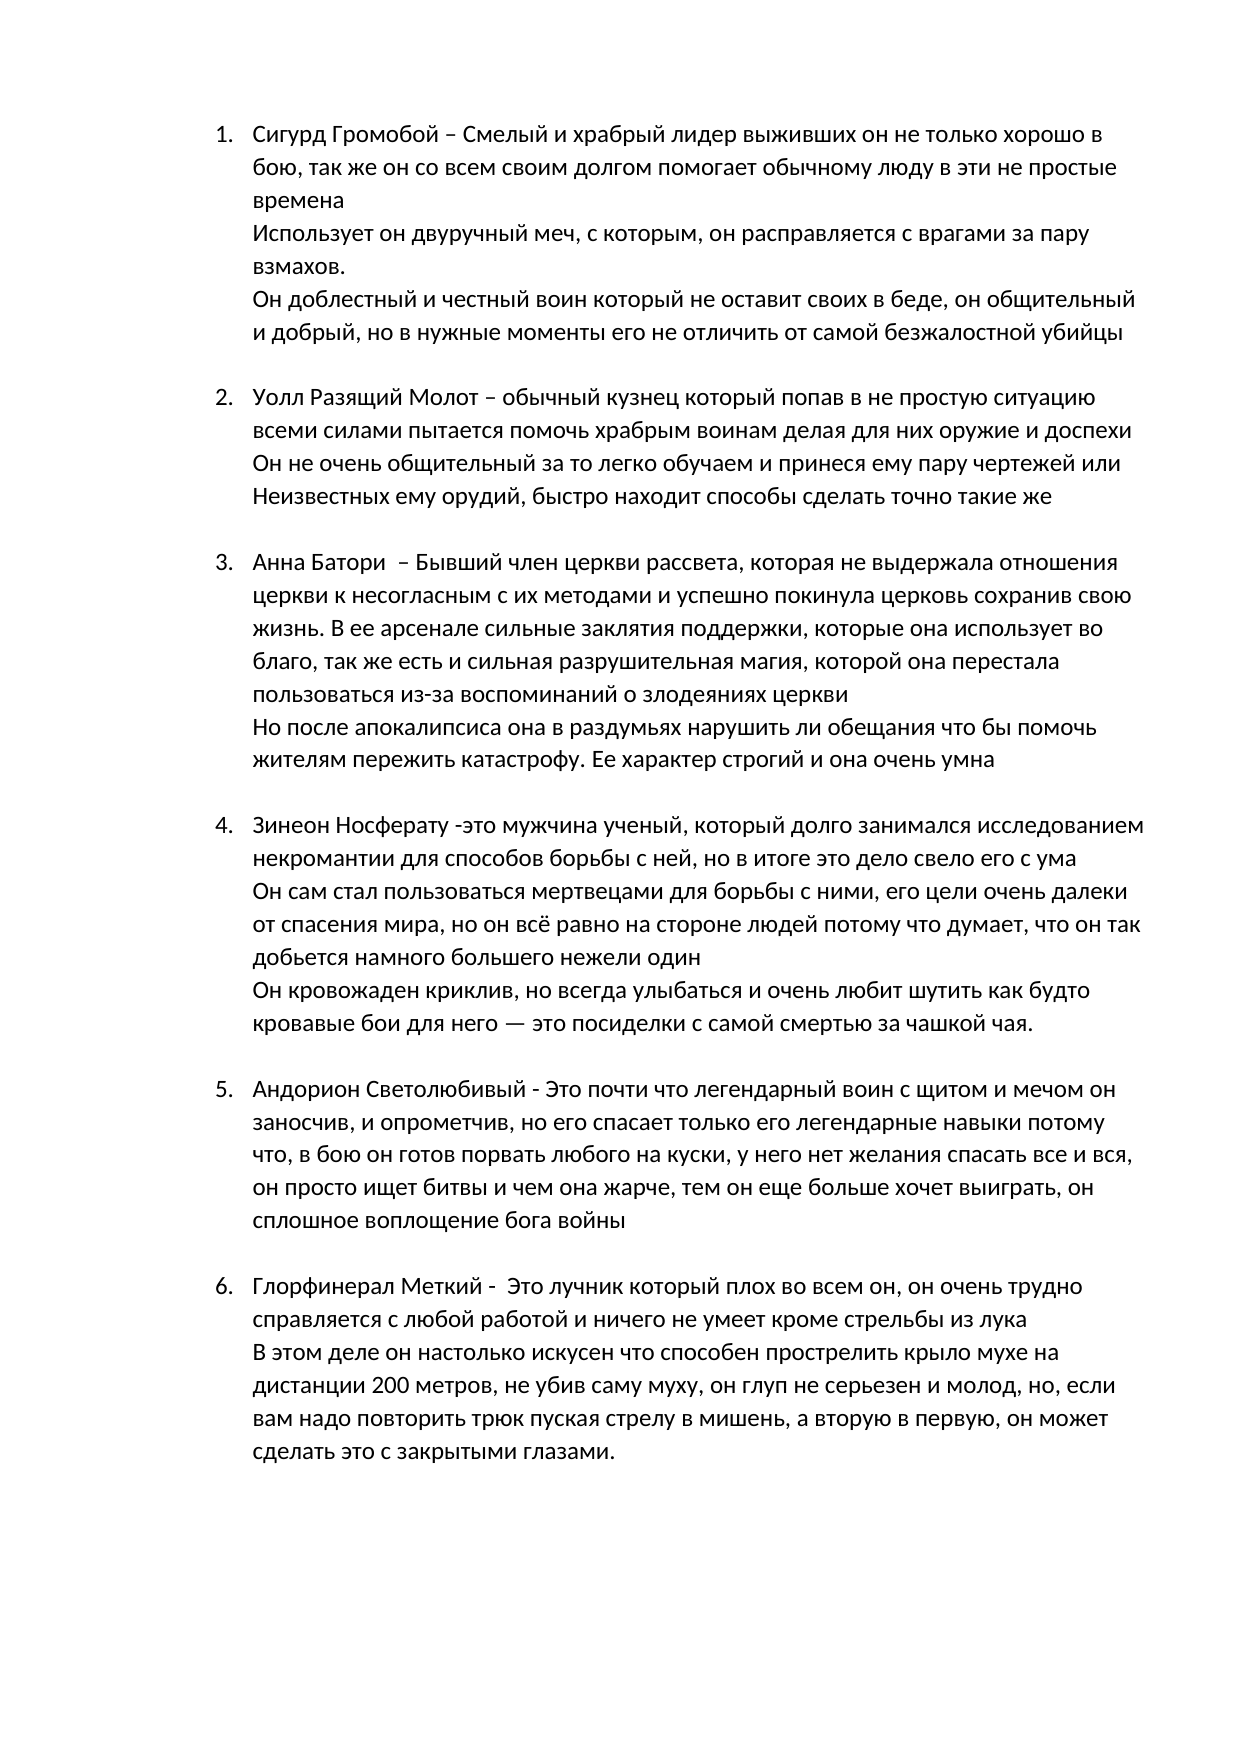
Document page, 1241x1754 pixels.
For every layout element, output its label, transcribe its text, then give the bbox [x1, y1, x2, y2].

list Неизвестных ему орудий, быстро находит способы сделать точно такие же [252, 480, 1152, 511]
list Андорион Светолюбивый - Это почти что легендарный воин с щитом и мечом он заносчив, и опрометчив, но его спасает только его легендарные навыки потому что, в бою он готов порвать любого на куски, у него нет желания спасать все и вся, он просто ищет битвы и чем она жарче, тем он еще больше хочет выиграть, он сплошное воплощение бога войны [215, 1073, 1152, 1235]
list Он доблестный и честный воин который не оставит своих в беде, он общительный и добрый, но в нужные моменты его не отличить от самой безжалостной убийцы [252, 283, 1152, 346]
list Он сам стал пользоваться мертвецами для борьбы с ними, его цели очень далеки от спасения мира, но он всё равно на стороне людей потому что думает, что он так добьется намного большего нежели один [252, 875, 1152, 972]
list Но после апокалипсиса она в раздумьях нарушить ли обещания что бы помочь жителям пережить катастрофу. Ее характер строгий и она очень умна [252, 711, 1152, 774]
list Сигурд Громобой – Смелый и храбрый лидер выживших он не только хорошо в бою, так же он со всем своим долгом помогает обычному люду в эти не простые времена [215, 118, 1152, 214]
list Анна Батори – Бывший член церкви рассвета, которая не выдержала отношения церкви к несогласным с их методами и успешно покинула церковь сохранив свою жизнь. В ее арсенале сильные заклятия поддержки, которые она использует во благо, так же есть и сильная разрушительная магия, которой она перестала пользоваться из-за воспоминаний о злодеяниях церкви [215, 546, 1152, 708]
list Уолл Разящий Молот – обычный кузнец который попав в не простую ситуацию всеми силами пытается помочь храбрым воинам делая для них оружие и доспехи [215, 381, 1152, 445]
list Он кровожаден криклив, но всегда улыбаться и очень любит шутить как будто кровавые бои для него — это посиделки с самой смертью за чашкой чая. [252, 974, 1152, 1037]
list Он не очень общительный за то легко обучаем и принеся ему пару чертежей или [252, 447, 1152, 478]
list Использует он двуручный меч, с которым, он расправляется с врагами за пару взмахов. [252, 217, 1152, 280]
list В этом деле он настолько искусен что способен прострелить крыло мухе на дистанции 200 метров, не убив саму муху, он глуп не серьезен и молод, но, если вам надо повторить трюк пуская стрелу в мишень, а вторую в первую, он может сделать это с закрытыми глазами. [252, 1336, 1152, 1465]
list Глорфинерал Меткий - Это лучник который плох во всем он, он очень трудно справляется с любой работой и ничего не умеет кроме стрельбы из лука [215, 1270, 1152, 1334]
list Зинеон Носферату -это мужчина ученый, который долго занимался исследованием некромантии для способов борьбы с ней, но в итоге это дело свело его с ума [215, 809, 1152, 873]
